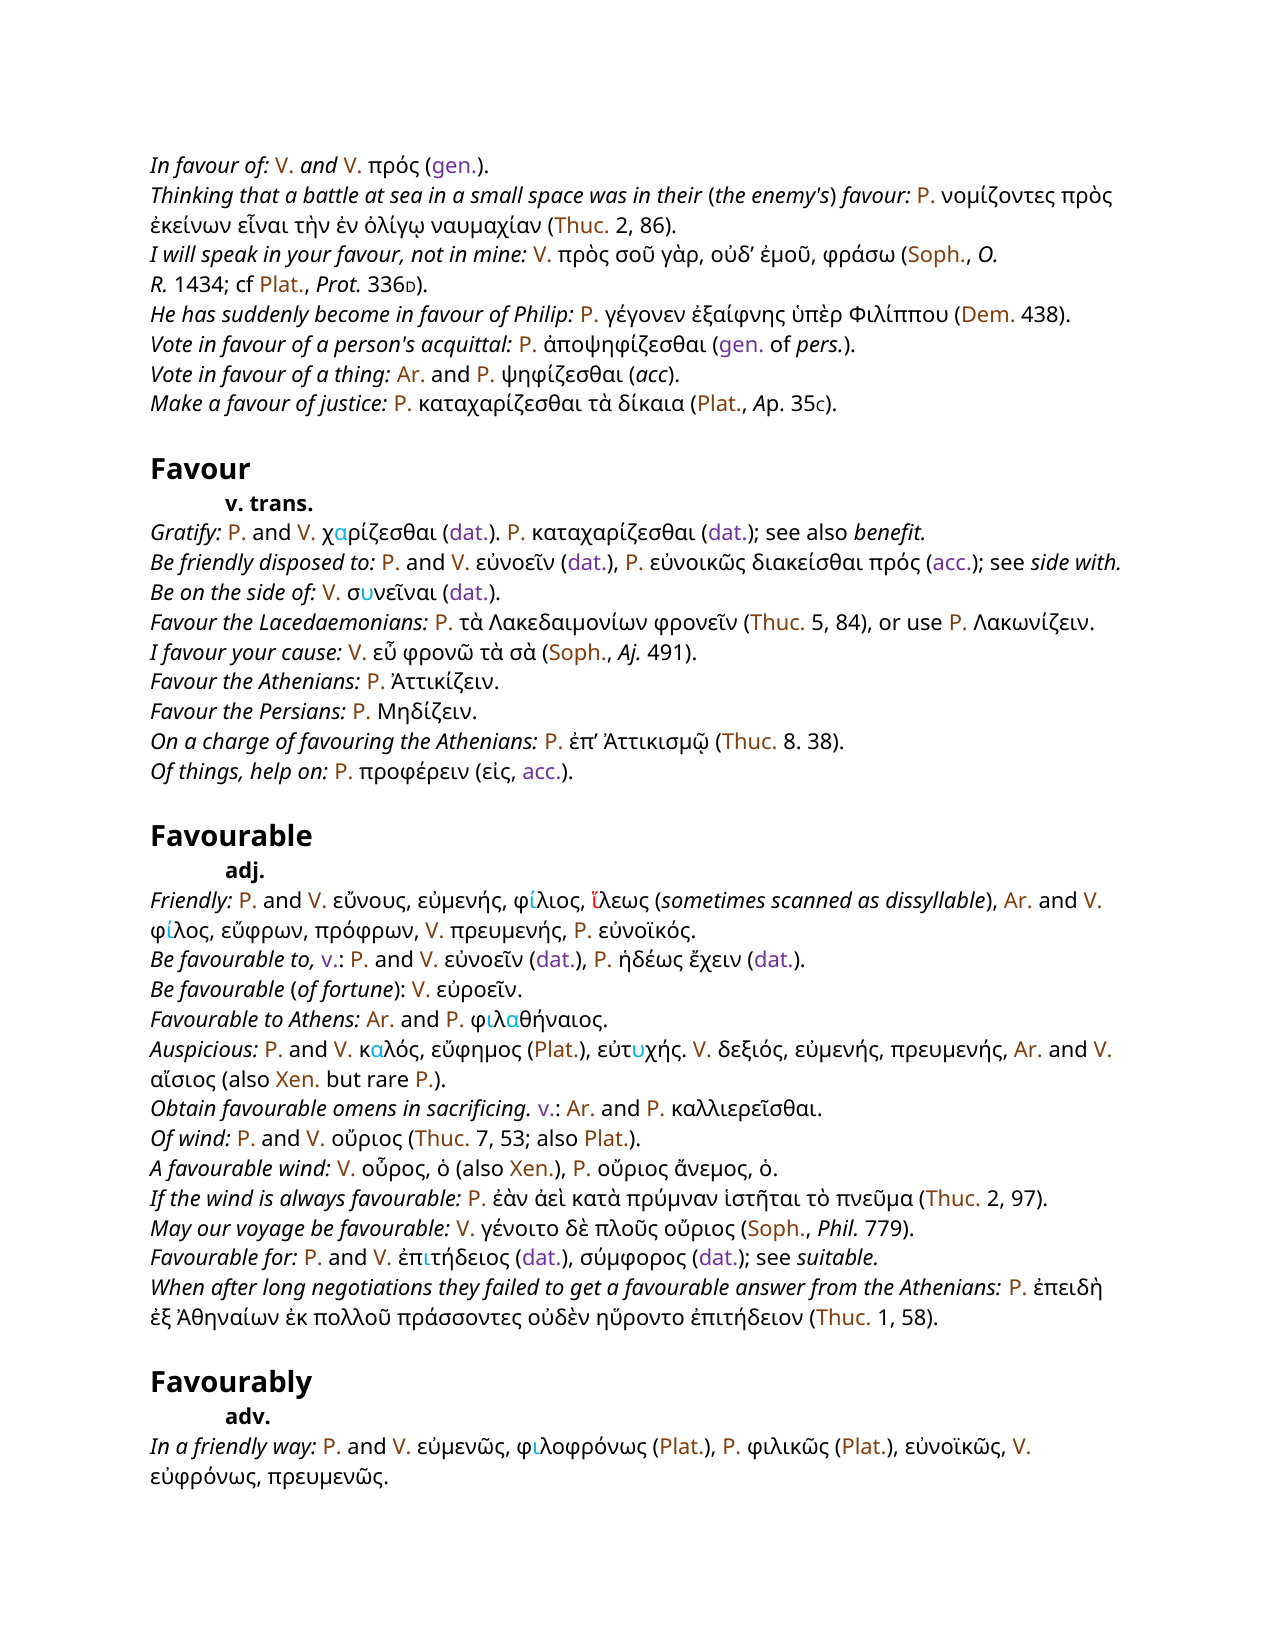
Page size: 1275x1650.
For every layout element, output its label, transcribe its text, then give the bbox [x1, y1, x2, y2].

text Auspicious: P. and V. καλός, εὔφημος (Plat.), εὐτυχής. V. δεξιός, εὐμενής, πρευμενής, Ar. and V. αἴσιος (also Xen. but rare P.). [150, 1034, 1125, 1093]
text Thinking that a battle at sea in a small space was in their (the enemy's) favour: P. νομίζοντες πρὸς ἐκείνων εἶναι τὴν ἐν ὀλίγῳ ναυμαχίαν (Thuc. 2, 86). [150, 180, 1125, 239]
text Of wind: P. and V. οὔριος (Thuc. 7, 53; also Plat.). [150, 1123, 1125, 1153]
text Of things, help on: P. προφέρειν (εἰς, acc.). [150, 756, 1125, 786]
text On a charge of favouring the Athenians: P. ἐπʼ Ἀττικισμῷ (Thuc. 8. 38). [150, 726, 1125, 756]
text If the wind is always favourable: P. ἐὰν ἀεὶ κατὰ πρύμναν ἱστῆται τὸ πνεῦμα (Thuc. 2, 97). [150, 1183, 1125, 1212]
text Favourably adv. [150, 1361, 1125, 1431]
text I will speak in your favour, not in mine: V. πρὸς σοῦ γὰρ, οὐδʼ ἐμοῦ, φράσω (Soph., O. [150, 239, 1125, 269]
text Favourable for: P. and V. ἐπιτήδειος (dat.), σύμφορος (dat.); see suitable. [150, 1242, 1125, 1272]
text Favour the Persians: P. Μηδίζειν. [150, 696, 1125, 726]
text R. 1434; cf Plat., Prot. 336D). [150, 269, 1125, 299]
text When after long negotiations they failed to get a favourable answer from the Athenians: P. ἐπειδὴ ἐξ Ἀθηναίων ἐκ πολλοῦ πράσσοντες οὐδὲν ηὕροντο ἐπιτήδειον (Thuc. 1, 58). [150, 1272, 1125, 1332]
text Be favourable to, v.: P. and V. εὐνοεῖν (dat.), P. ἡδέως ἔχειν (dat.). [150, 944, 1125, 974]
text Favourable to Athens: Ar. and P. φιλαθήναιος. [150, 1004, 1125, 1034]
text Make a favour of justice: P. καταχαρίζεσθαι τὰ δίκαια (Plat., Ap. 35C). [150, 388, 1125, 418]
text Favour v. trans. [150, 448, 1125, 517]
text In favour of: V. and V. πρός (gen.). [150, 150, 1125, 180]
text Friendly: P. and V. εὔνους, εὐμενής, φίλιος, ἵλεως (sometimes scanned as dissyllable), Ar. and V. φίλος, εὔφρων, πρόφρων, V. πρευμενής, P. εὐνοϊκός. [150, 885, 1125, 944]
text Favour the Athenians: P. Ἀττικίζειν. [150, 666, 1125, 696]
text Gratify: P. and V. χαρίζεσθαι (dat.). P. καταχαρίζεσθαι (dat.); see also benefit. [150, 517, 1125, 547]
text He has suddenly become in favour of Philip: P. γέγονεν ἐξαίφνης ὑπὲρ Φιλίππου (Dem. 438). [150, 299, 1125, 329]
text A favourable wind: V. οὖρος, ὁ (also Xen.), P. οὔριος ἄνεμος, ὁ. [150, 1153, 1125, 1183]
text I favour your cause: V. εὖ φρονῶ τὰ σὰ (Soph., Aj. 491). [150, 637, 1125, 666]
text In a friendly way: P. and V. εὐμενῶς, φιλοφρόνως (Plat.), P. φιλικῶς (Plat.), εὐνοϊκῶς, V. εὐφρόνως, πρευμενῶς. [150, 1431, 1125, 1491]
text Be on the side of: V. συνεῖναι (dat.). [150, 577, 1125, 607]
text May our voyage be favourable: V. γένοιτο δὲ πλοῦς οὔριος (Soph., Phil. 779). [150, 1212, 1125, 1242]
text Vote in favour of a person's acquittal: P. ἀποψηφίζεσθαι (gen. of pers.). [150, 329, 1125, 358]
text Favourable adj. [150, 815, 1125, 885]
text Vote in favour of a thing: Ar. and P. ψηφίζεσθαι (acc). [150, 358, 1125, 388]
text Be friendly disposed to: P. and V. εὐνοεῖν (dat.), P. εὐνοικῶς διακείσθαι πρός (acc.); see side with. [150, 547, 1125, 577]
text Be favourable (of fortune): V. εὐροεῖν. [150, 974, 1125, 1004]
text Favour the Lacedaemonians: P. τὰ Λακεδαιμονίων φρονεῖν (Thuc. 5, 84), or use P. Λακωνίζειν. [150, 607, 1125, 637]
text Obtain favourable omens in sacrificing. v.: Ar. and P. καλλιερεῖσθαι. [150, 1093, 1125, 1123]
